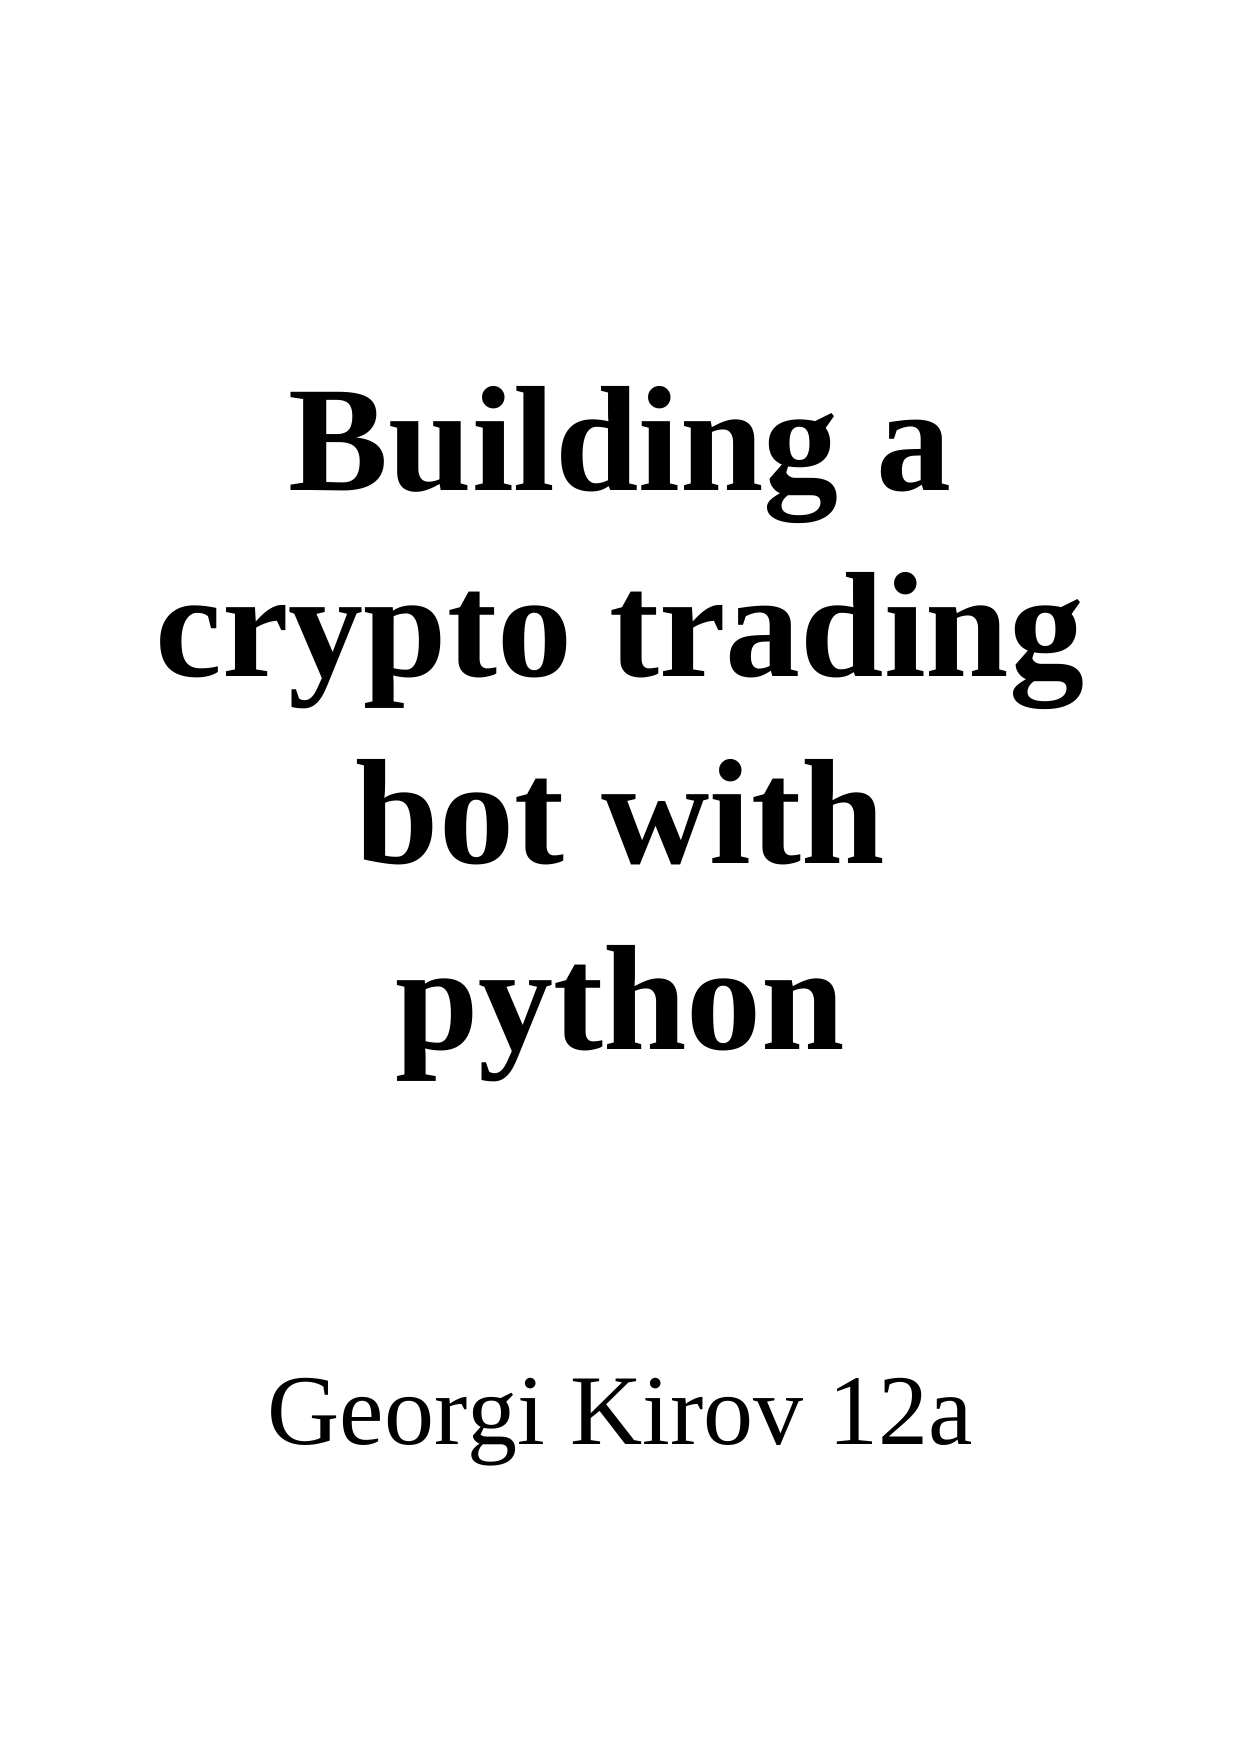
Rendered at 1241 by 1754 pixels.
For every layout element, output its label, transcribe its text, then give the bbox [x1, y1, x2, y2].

text Building a crypto trading bot with python [148, 351, 1093, 1082]
text Georgi Kirov 12a [148, 1315, 1093, 1466]
